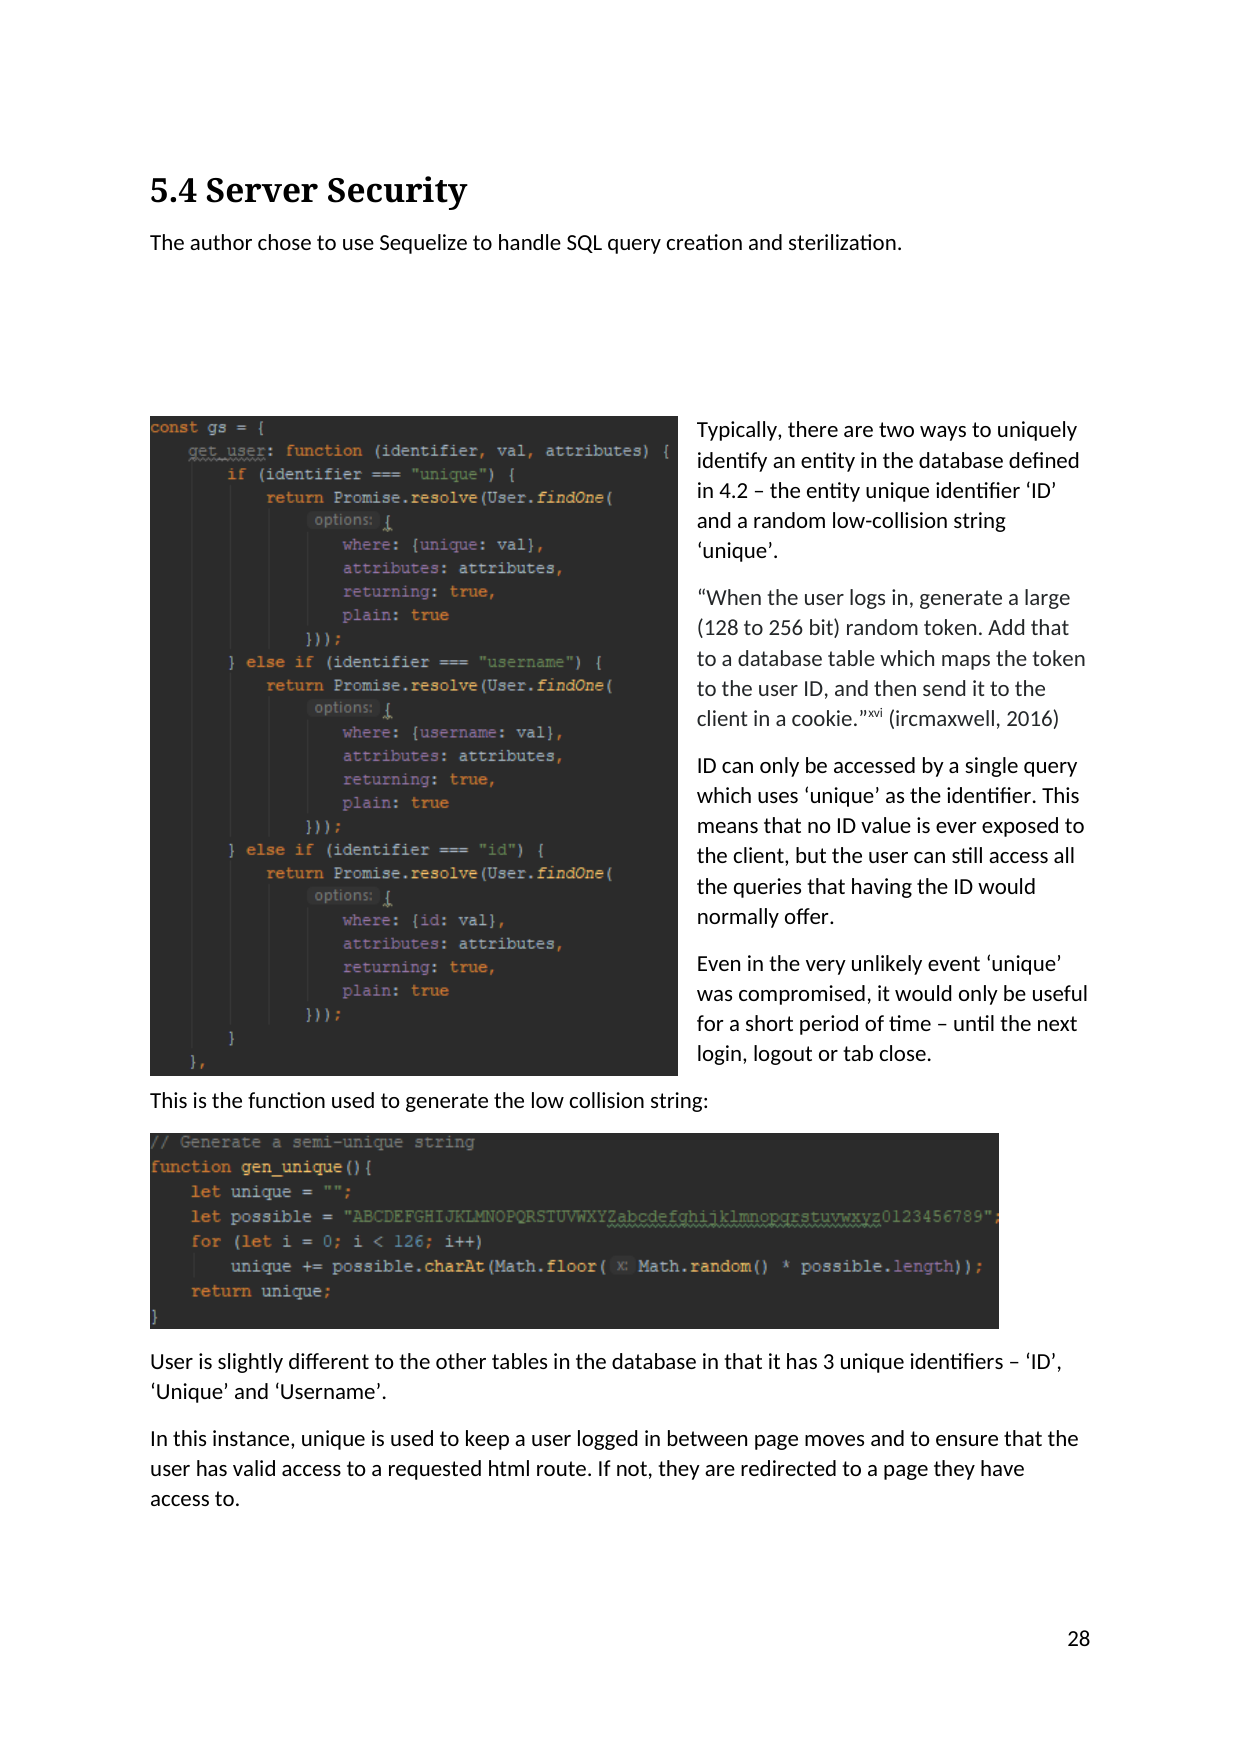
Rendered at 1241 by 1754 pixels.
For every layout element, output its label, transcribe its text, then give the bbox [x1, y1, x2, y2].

text ID can only be accessed by a single query which uses ‘unique’ as the identifier. This means that no ID value is ever exposed to the client, but the user can still access all the queries that having the ID would normally offer. [678, 751, 1090, 930]
text Even in the very unlikely event ‘unique’ was compromised, it would only be useful for a short period of time – until the next login, logout or tab close. [678, 949, 1090, 1068]
picture [150, 416, 678, 1076]
subtitle 5.4 Server Security [150, 167, 1090, 212]
text “When the user logs in, generate a large (128 to 256 bit) random token. Add that to a database table which maps the token to the user ID, and then send it to the client in a cookie.” (ircmaxwell, 2016) [678, 583, 1090, 732]
text This is the function used to generate the low collision string: [150, 1086, 1090, 1114]
picture [150, 1133, 999, 1329]
text The author chose to use Sequelize to handle SQL query creation and sterilization. [150, 228, 1090, 256]
text Typically, there are two ways to uniquely identify an entity in the database defined in 4.2 – the entity unique identifier ‘ID’ and a random low-collision string ‘unique’. [678, 416, 1090, 564]
text User is slightly different to the other tables in the database in that it has 3 unique identifiers – ‘ID’, ‘Unique’ and ‘Username’. [150, 1347, 1090, 1405]
text In this instance, unique is used to keep a user logged in between page moves and to ensure that the user has valid access to a requested html route. If not, they are redirected to a page they have access to. [150, 1424, 1090, 1513]
